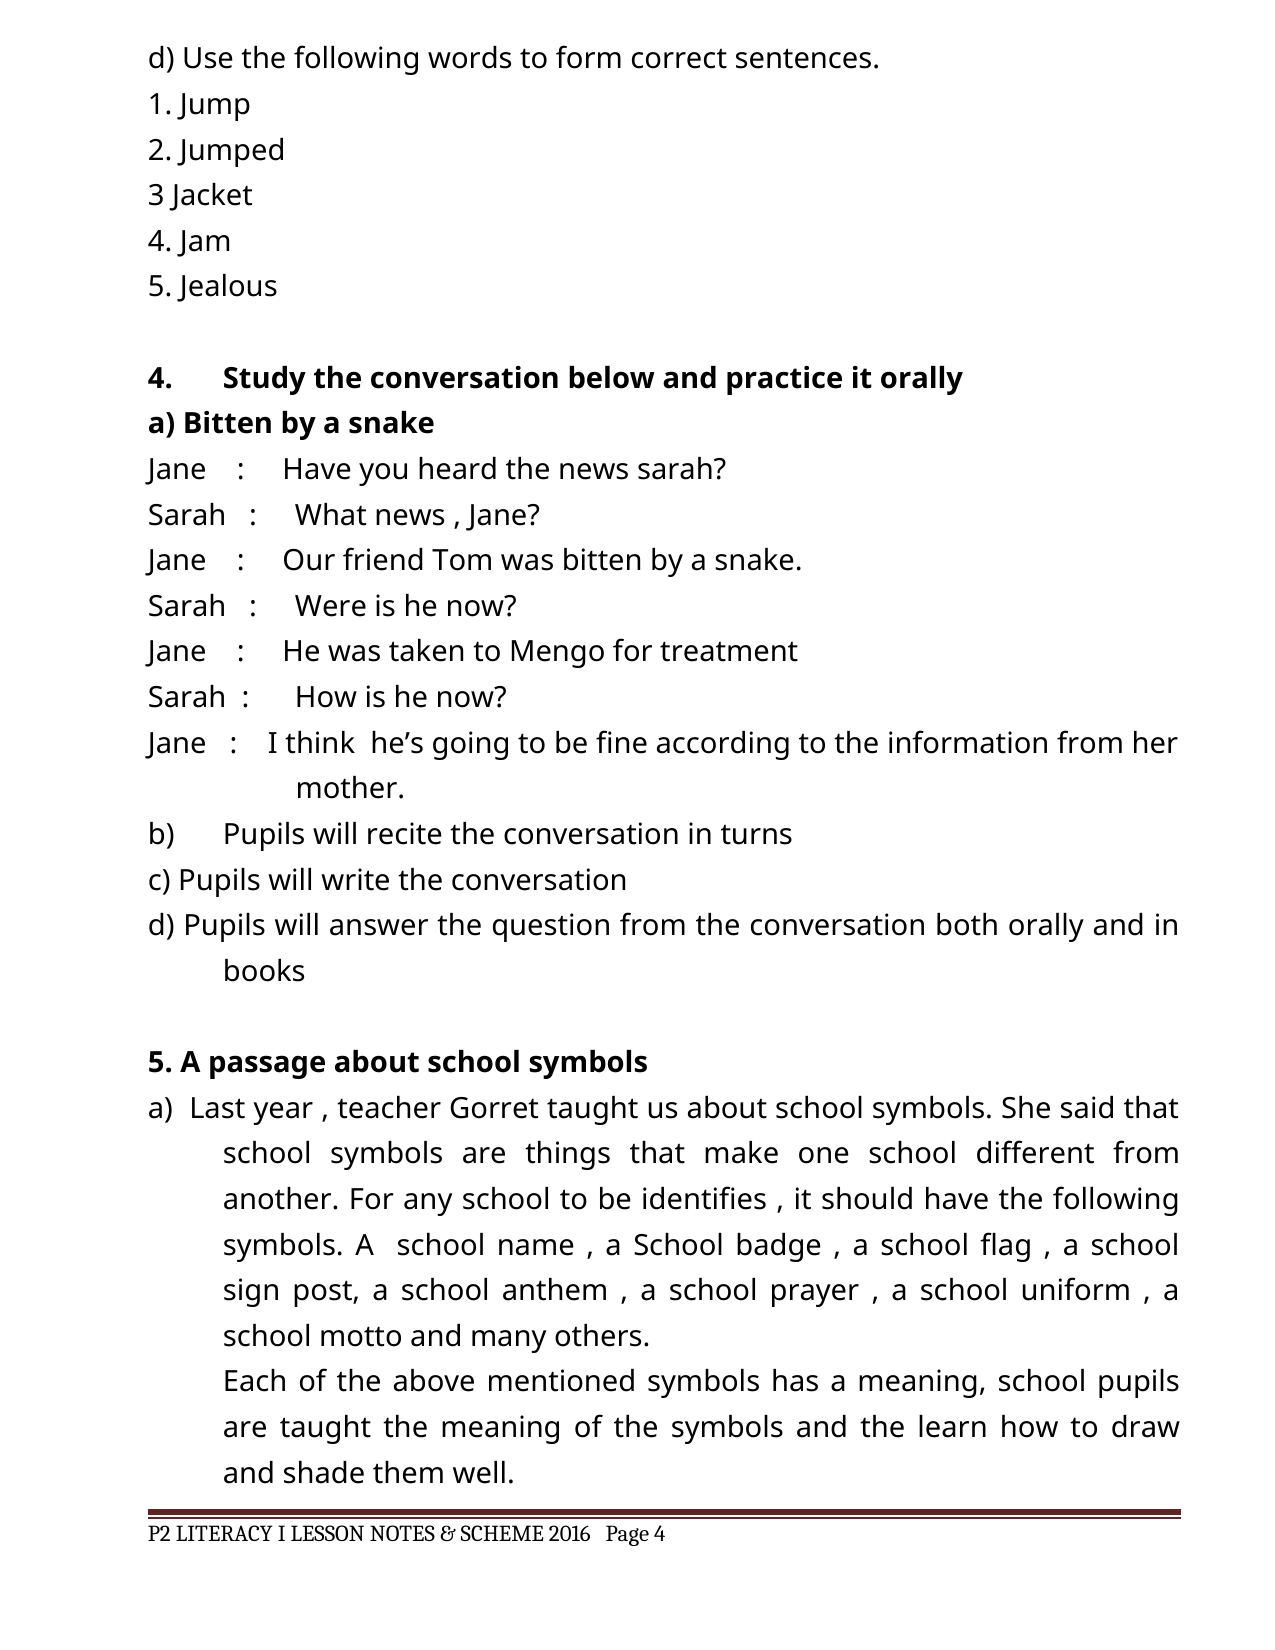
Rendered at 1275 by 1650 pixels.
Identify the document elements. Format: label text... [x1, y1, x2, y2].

text Each of the above mentioned symbols has a meaning, school pupils are taught the meaning of the symbols and the learn how to draw and shade them well. [148, 1361, 1181, 1492]
text Sarah : How is he now? [148, 676, 1181, 716]
text d) Pupils will answer the question from the conversation both orally and in books [148, 904, 1181, 990]
text a) Last year , teacher Gorret taught us about school symbols. She said that school symbols are things that make one school different from another. For any school to be identifies , it should have the following symbols. A school name , a School badge , a school flag , a school sign post, a school anthem , a school prayer , a school uniform , a school motto and many others. [148, 1087, 1181, 1355]
text 2. Jumped [148, 129, 1181, 168]
text d) Use the following words to form correct sentences. [148, 37, 1181, 77]
text Jane : Have you heard the news sarah? [148, 448, 1181, 488]
text Jane : I think he’s going to be fine according to the information from her mother. [148, 722, 1181, 807]
text 5. A passage about school symbols [148, 1041, 1181, 1081]
text 1. Jump [148, 83, 1181, 123]
text 4. Study the conversation below and practice it orally [148, 357, 1181, 397]
text a) Bitten by a snake [148, 402, 1181, 442]
text c) Pupils will write the conversation [148, 859, 1181, 898]
text b) Pupils will recite the conversation in turns [148, 813, 1181, 853]
text Sarah : What news , Jane? [148, 494, 1181, 533]
text Jane : He was taken to Mengo for treatment [148, 631, 1181, 670]
text 5. Jealous [148, 266, 1181, 305]
text Sarah : Were is he now? [148, 585, 1181, 625]
text Jane : Our friend Tom was bitten by a snake. [148, 539, 1181, 579]
text 3 Jacket [148, 174, 1181, 214]
text 4. Jam [148, 220, 1181, 260]
